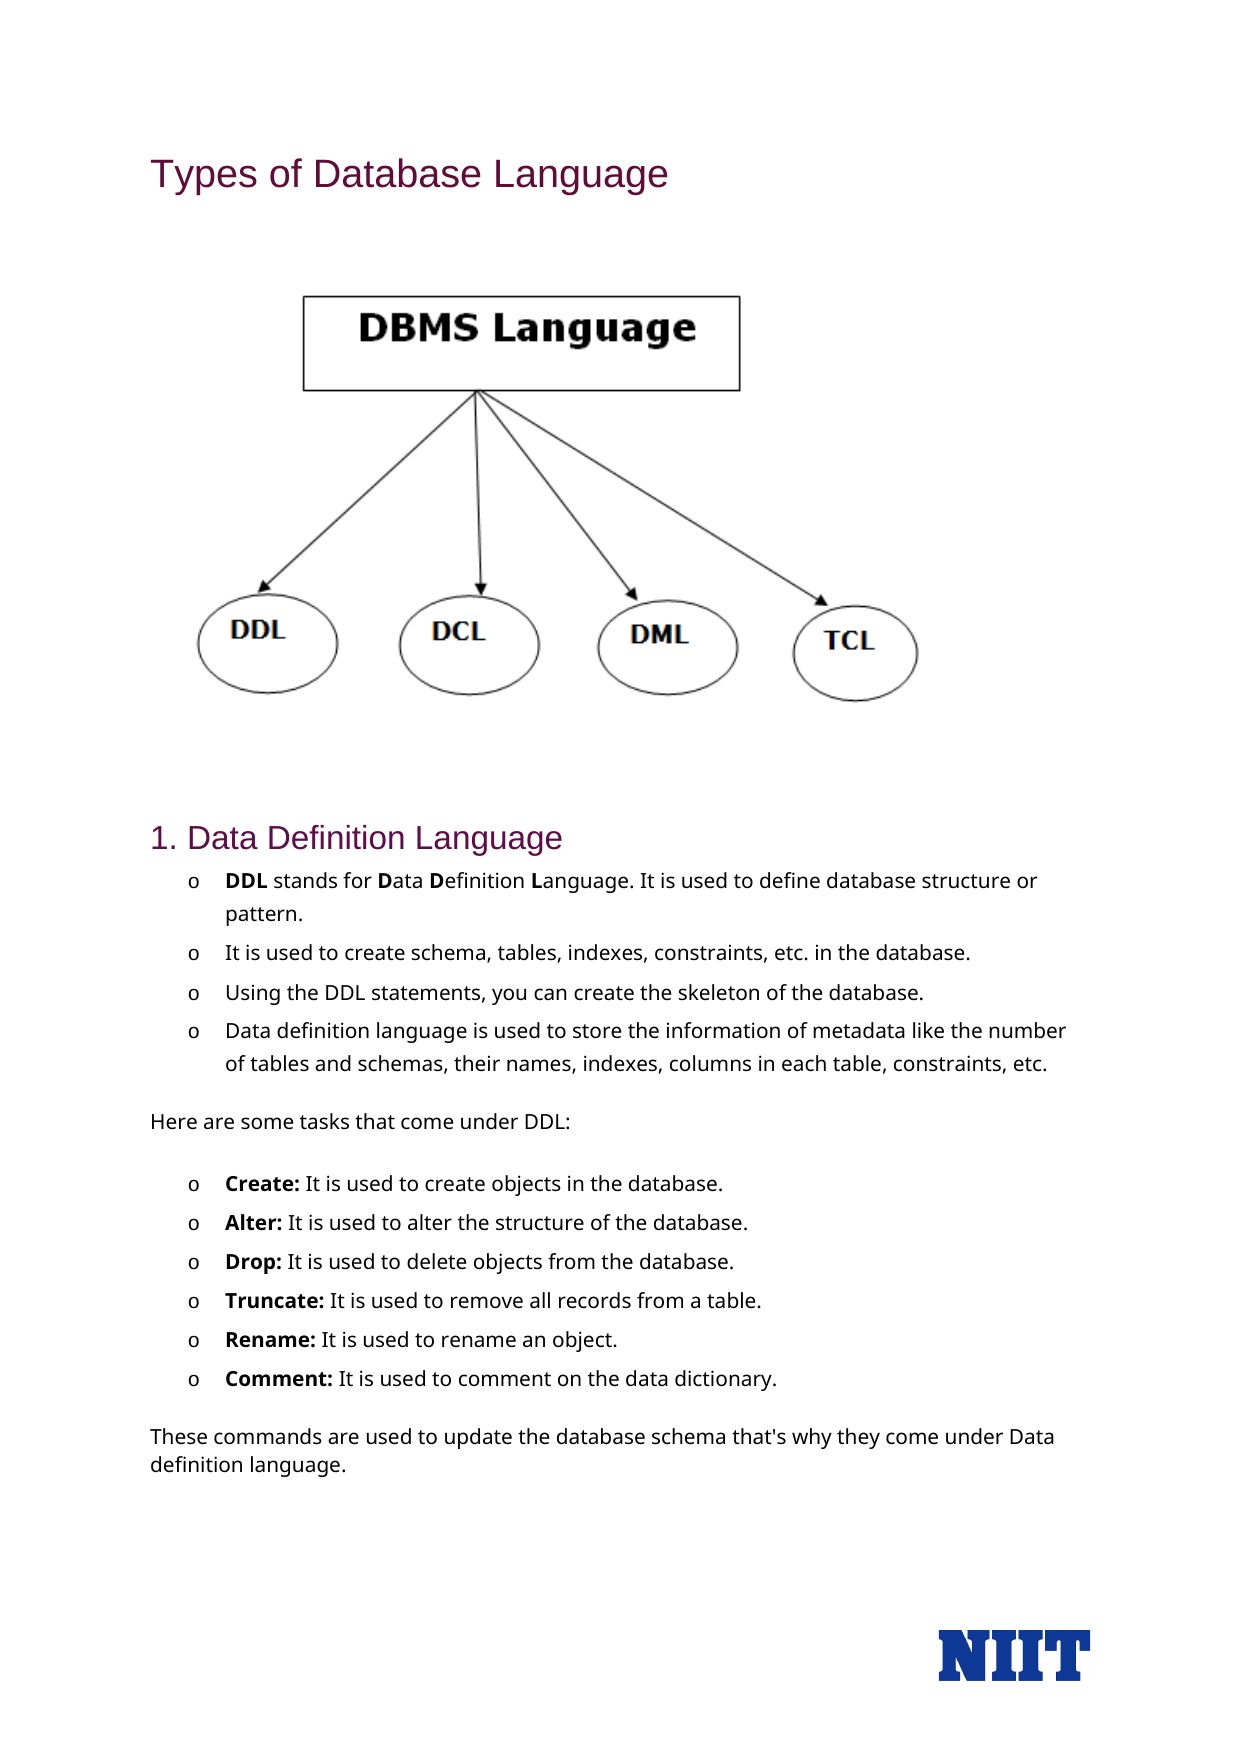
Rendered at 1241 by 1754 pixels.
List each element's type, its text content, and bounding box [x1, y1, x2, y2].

list Data definition language is used to store the information of metadata like the number of tables and schemas, their names, indexes, columns in each table, constraints, etc. [187, 1012, 1090, 1078]
list It is used to create schema, tables, indexes, constraints, etc. in the database. [187, 934, 1090, 967]
subtitle Types of Database Language [150, 150, 1090, 196]
list Drop: It is used to delete objects from the database. [187, 1243, 1090, 1276]
list Create: It is used to create objects in the database. [187, 1165, 1090, 1198]
text Here are some tasks that come under DDL: [150, 1107, 1090, 1136]
picture [938, 1630, 1091, 1681]
picture [150, 257, 933, 761]
list Rename: It is used to rename an object. [187, 1321, 1090, 1354]
list Alter: It is used to alter the structure of the database. [187, 1204, 1090, 1237]
subtitle 1. Data Definition Language [150, 818, 1090, 856]
list Using the DDL statements, you can create the skeleton of the database. [187, 973, 1090, 1006]
text These commands are used to update the database schema that's why they come under Data definition language. [150, 1422, 1090, 1479]
list Comment: It is used to comment on the data dictionary. [187, 1360, 1090, 1393]
list Truncate: It is used to remove all records from a table. [187, 1282, 1090, 1315]
list DDL stands for Data Definition Language. It is used to define database structure or pattern. [187, 862, 1090, 928]
